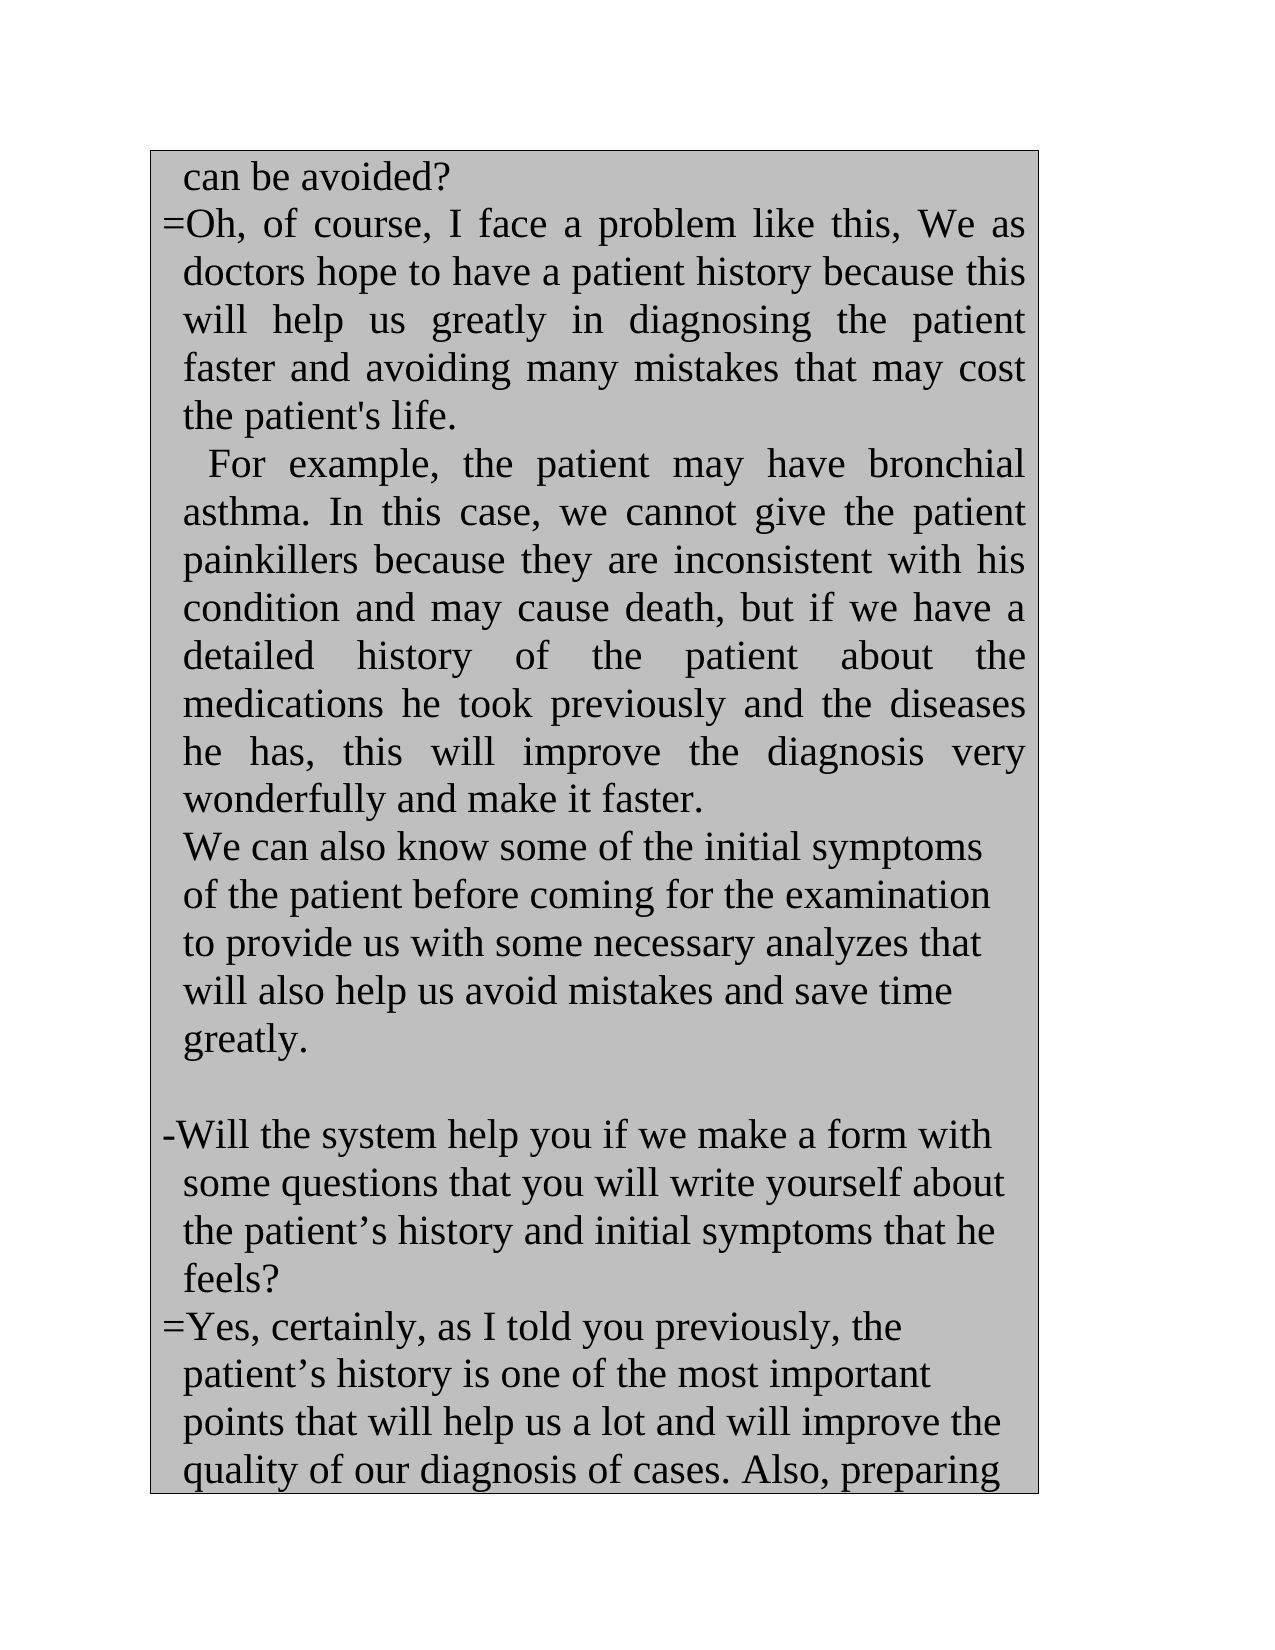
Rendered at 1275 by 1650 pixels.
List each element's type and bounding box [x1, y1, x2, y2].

table_cell [151, 151, 1038, 1493]
